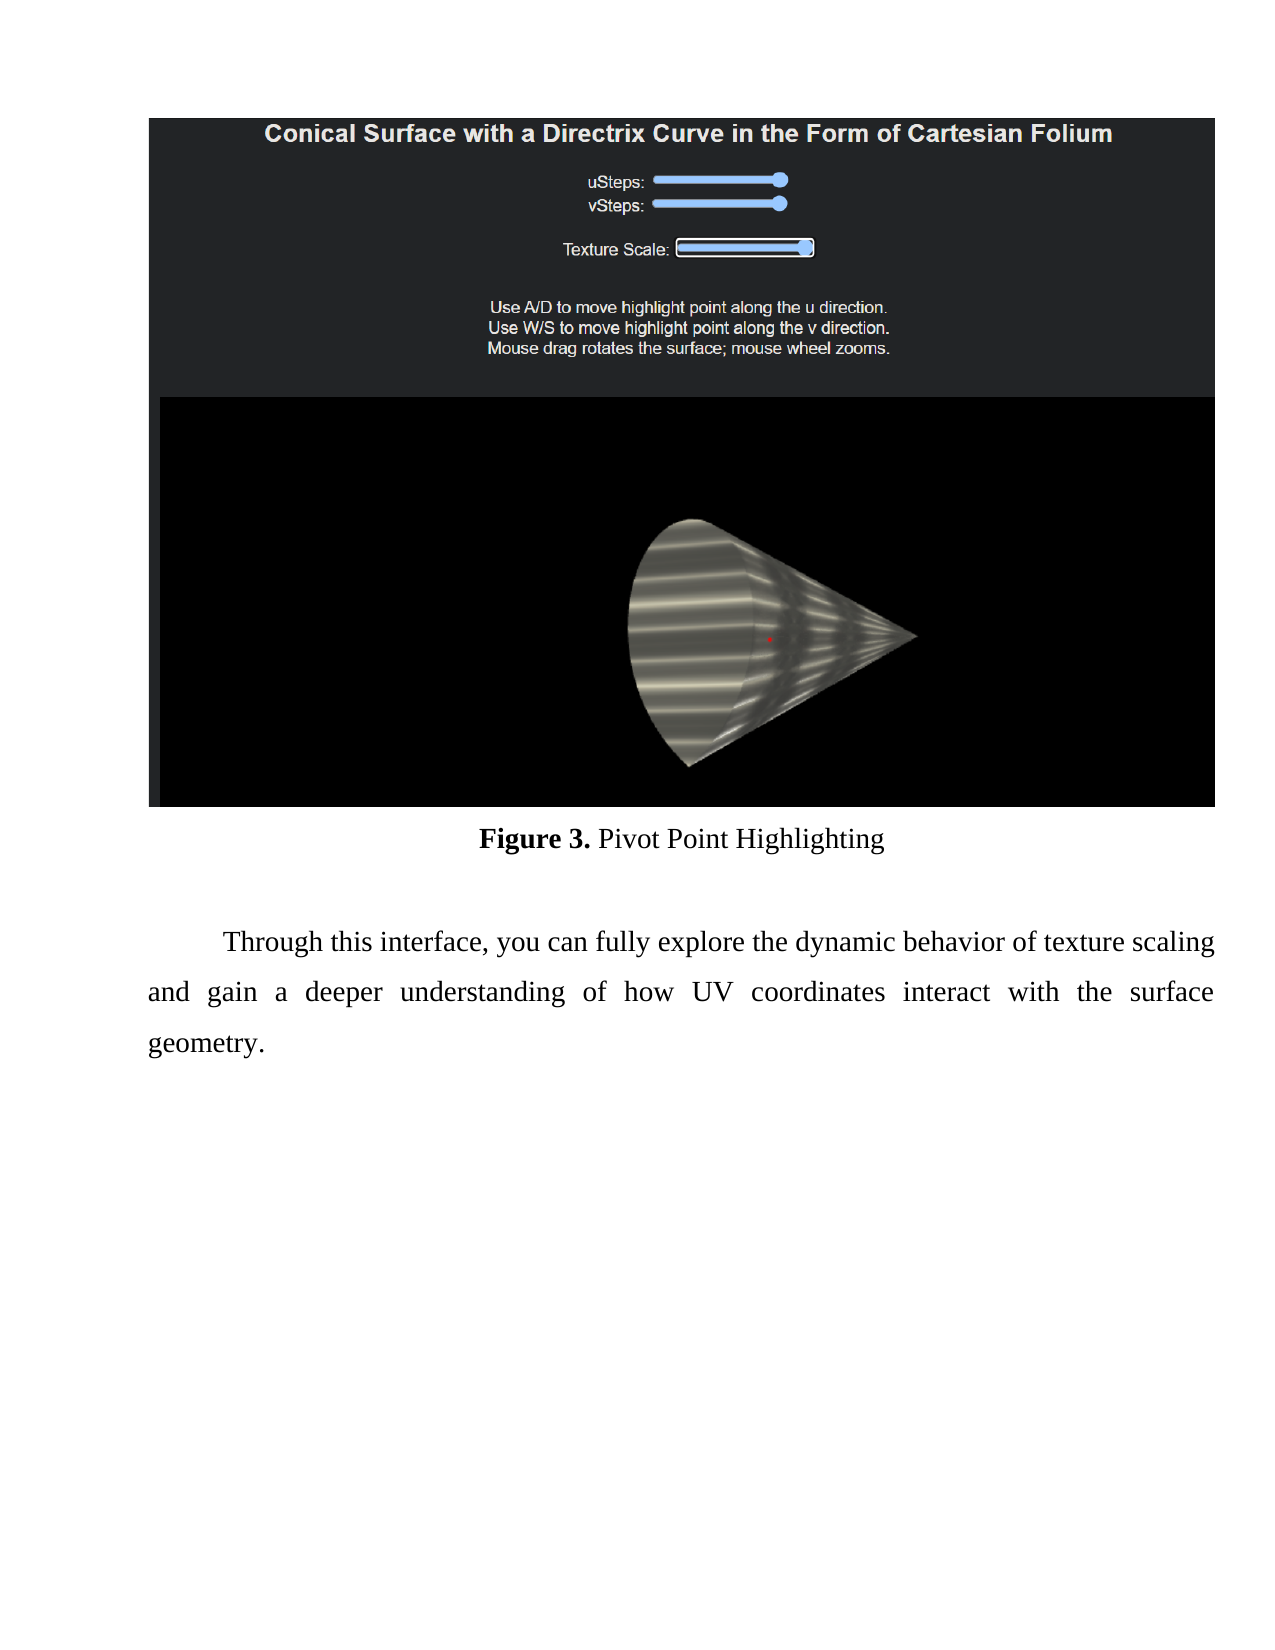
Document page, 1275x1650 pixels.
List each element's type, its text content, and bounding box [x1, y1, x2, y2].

text Figure 3. Pivot Point Highlighting [148, 821, 1216, 854]
text Through this interface, you can fully explore the dynamic behavior of texture scaling and gain a deeper understanding of how UV coordinates interact with the surface geometry. [148, 924, 1216, 1058]
picture [148, 118, 1215, 807]
